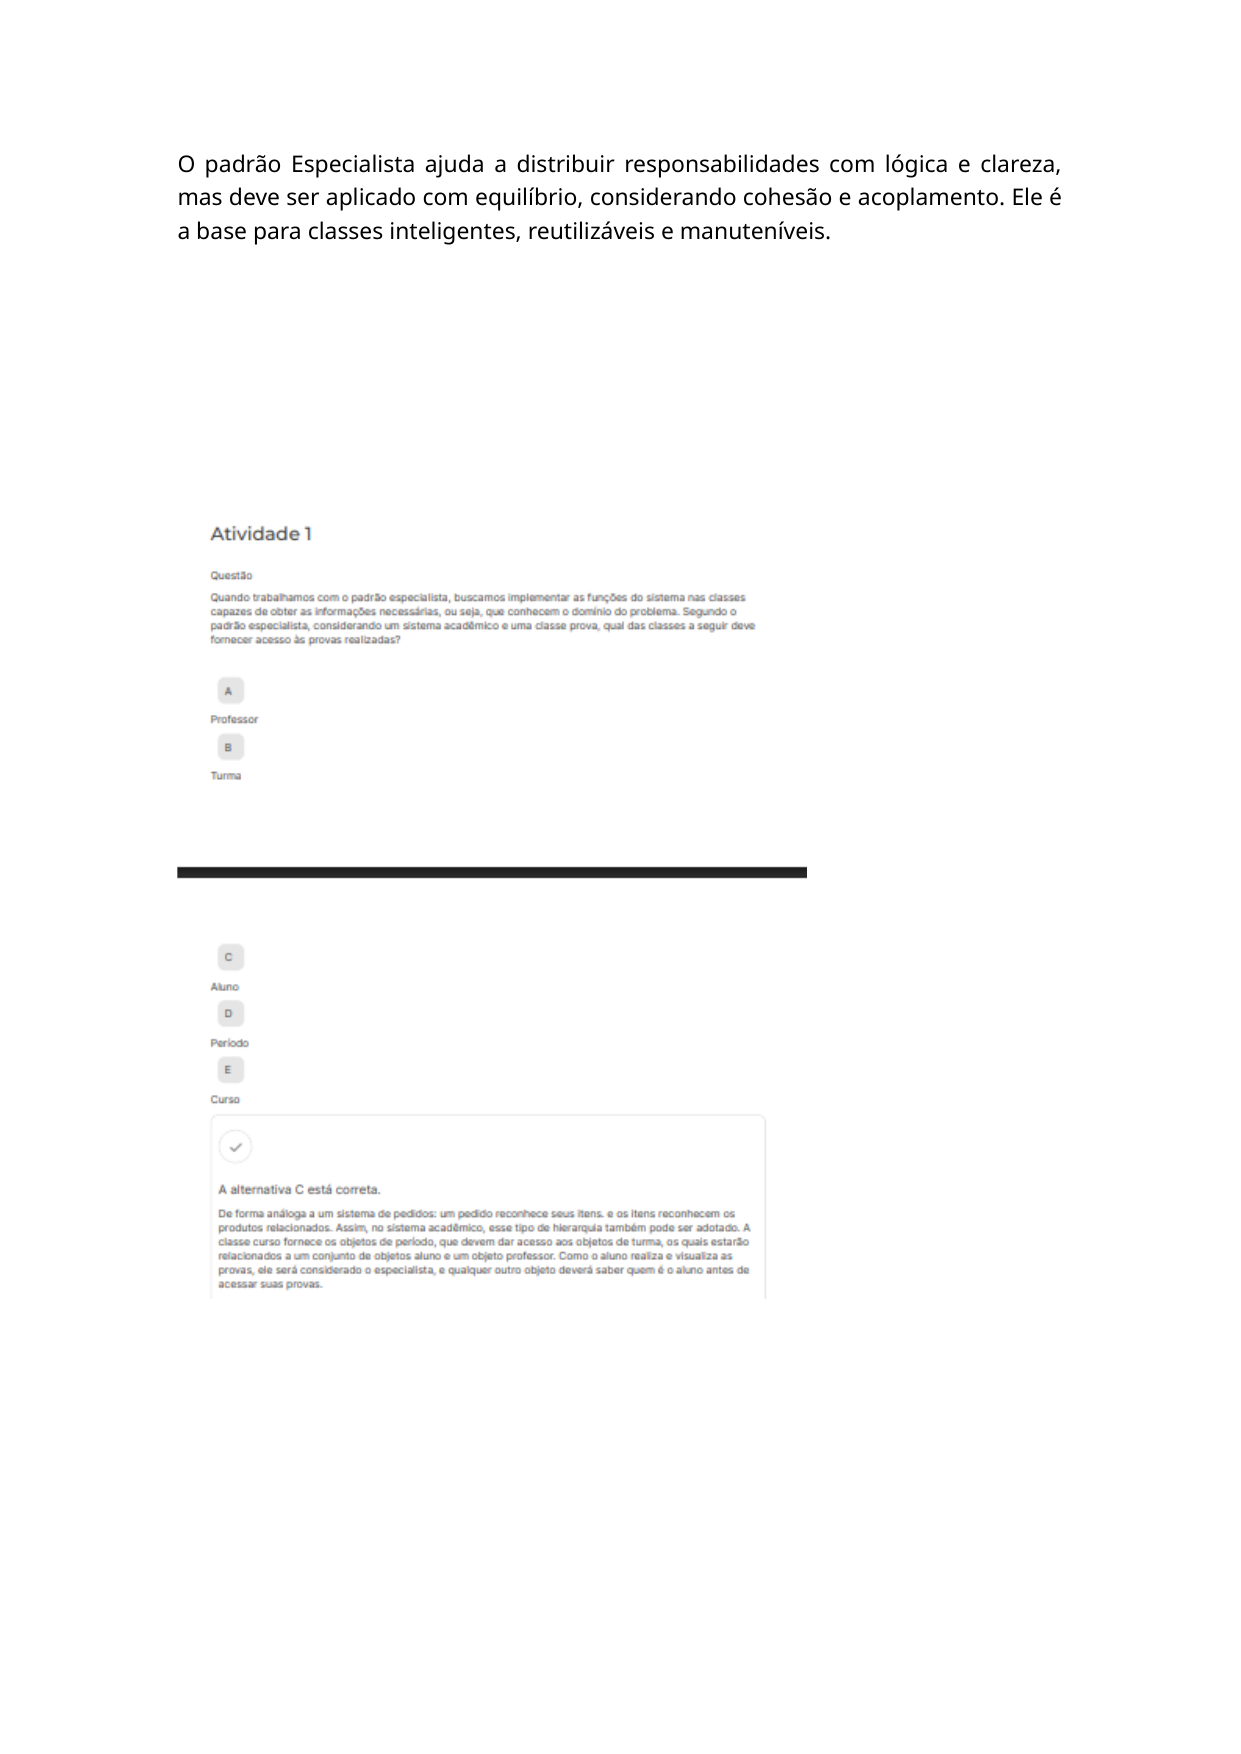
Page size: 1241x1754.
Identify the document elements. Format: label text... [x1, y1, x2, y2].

text O padrão Especialista ajuda a distribuir responsabilidades com lógica e clareza, mas deve ser aplicado com equilíbrio, considerando cohesão e acoplamento. Ele é a base para classes inteligentes, reutilizáveis e manuteníveis. [177, 148, 1063, 246]
picture [177, 517, 807, 1299]
